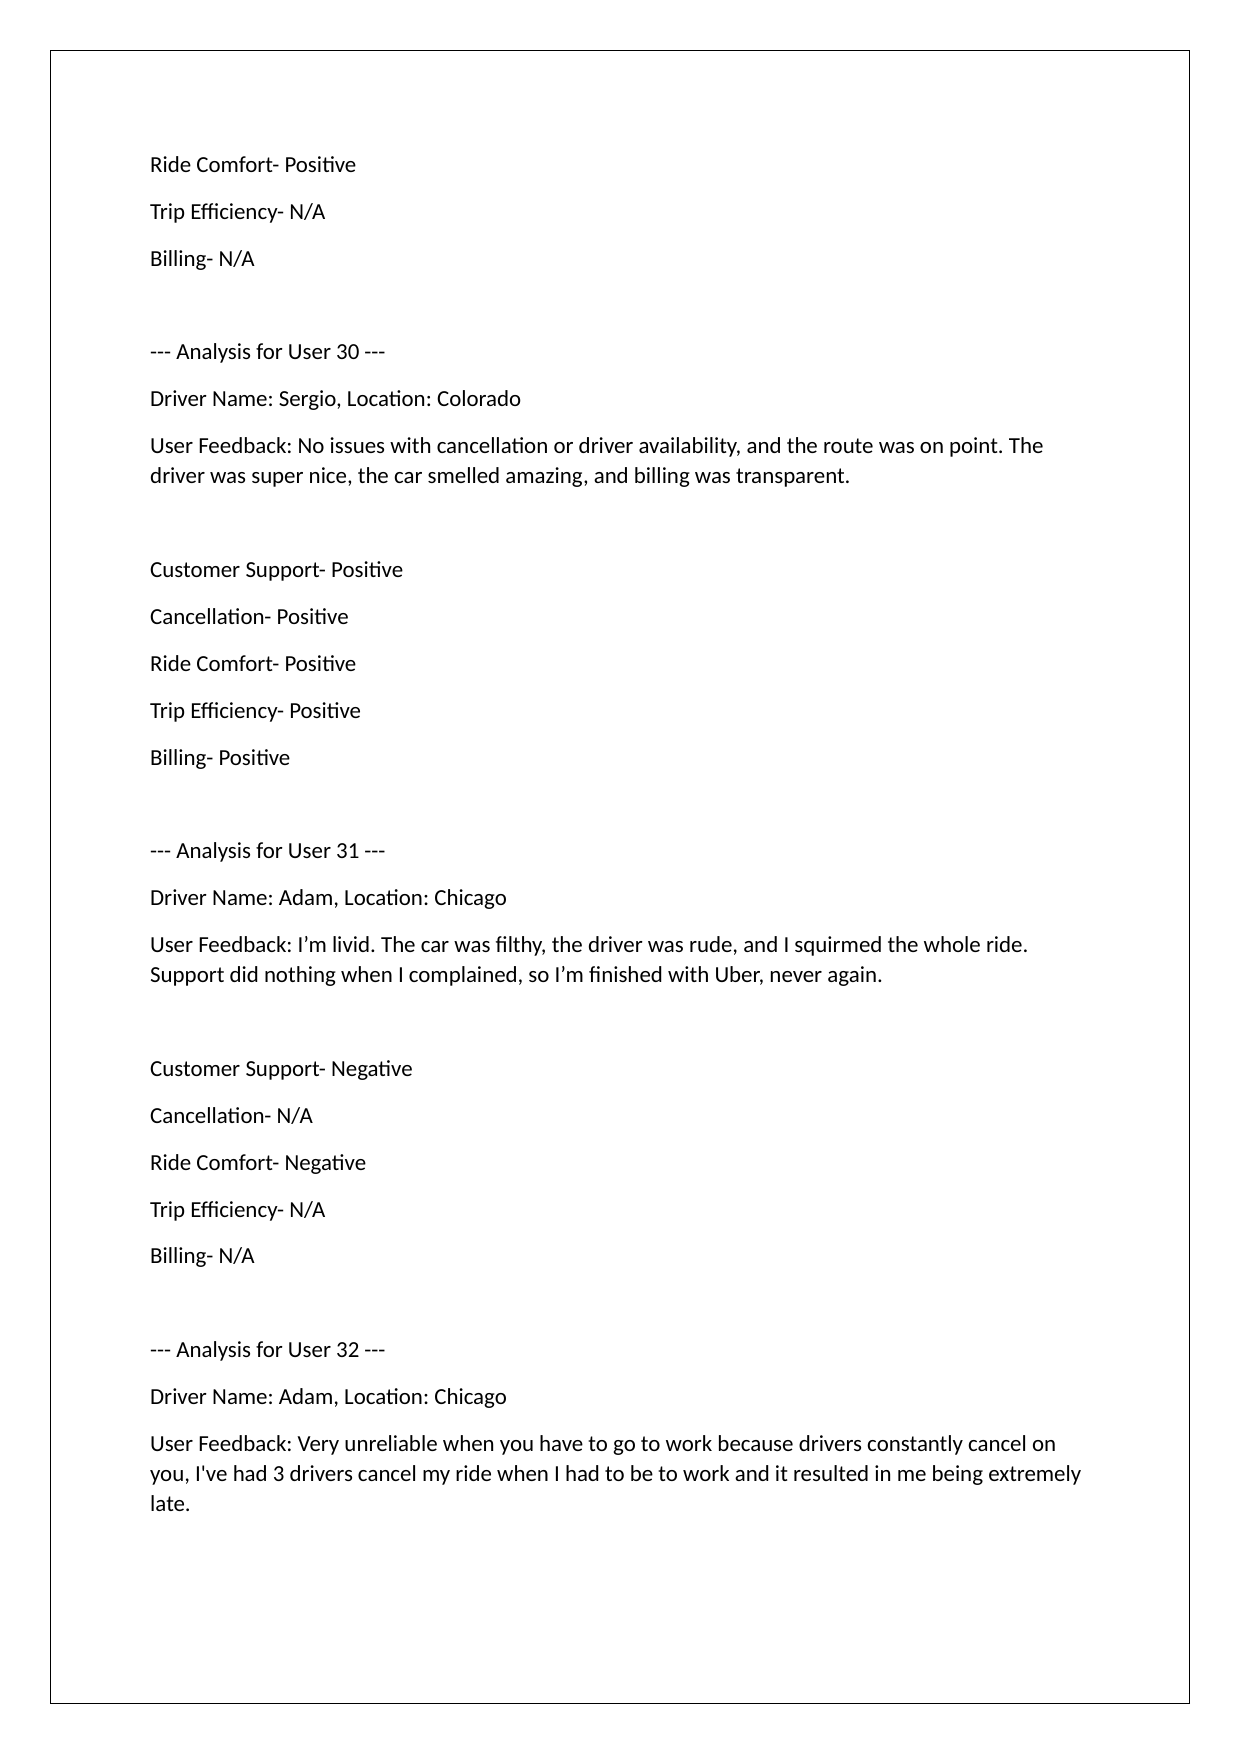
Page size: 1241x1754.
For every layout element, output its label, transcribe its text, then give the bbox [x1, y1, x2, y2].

text --- Analysis for User 32 --- [150, 1335, 1090, 1363]
text Trip Efficiency- Positive [150, 696, 1090, 724]
text User Feedback: No issues with cancellation or driver availability, and the route was on point. The driver was super nice, the car smelled amazing, and billing was transparent. [150, 431, 1090, 489]
text Driver Name: Adam, Location: Chicago [150, 1382, 1090, 1410]
text --- Analysis for User 31 --- [150, 836, 1090, 864]
text Cancellation- Positive [150, 602, 1090, 630]
text Ride Comfort- Negative [150, 1148, 1090, 1176]
text Billing- N/A [150, 244, 1090, 272]
text Ride Comfort- Positive [150, 150, 1090, 178]
text --- Analysis for User 30 --- [150, 337, 1090, 366]
text Cancellation- N/A [150, 1101, 1090, 1129]
text Customer Support- Positive [150, 555, 1090, 583]
text User Feedback: I’m livid. The car was filthy, the driver was rude, and I squirmed the whole ride. Support did nothing when I complained, so I’m finished with Uber, never again. [150, 930, 1090, 988]
text User Feedback: Very unreliable when you have to go to work because drivers constantly cancel on you, I've had 3 drivers cancel my ride when I had to be to work and it resulted in me being extremely late. [150, 1429, 1090, 1518]
text Trip Efficiency- N/A [150, 197, 1090, 225]
text Billing- N/A [150, 1242, 1090, 1270]
text Driver Name: Sergio, Location: Colorado [150, 384, 1090, 412]
text Trip Efficiency- N/A [150, 1195, 1090, 1223]
text Ride Comfort- Positive [150, 649, 1090, 677]
text Billing- Positive [150, 743, 1090, 771]
text Customer Support- Negative [150, 1054, 1090, 1082]
text Driver Name: Adam, Location: Chicago [150, 883, 1090, 911]
